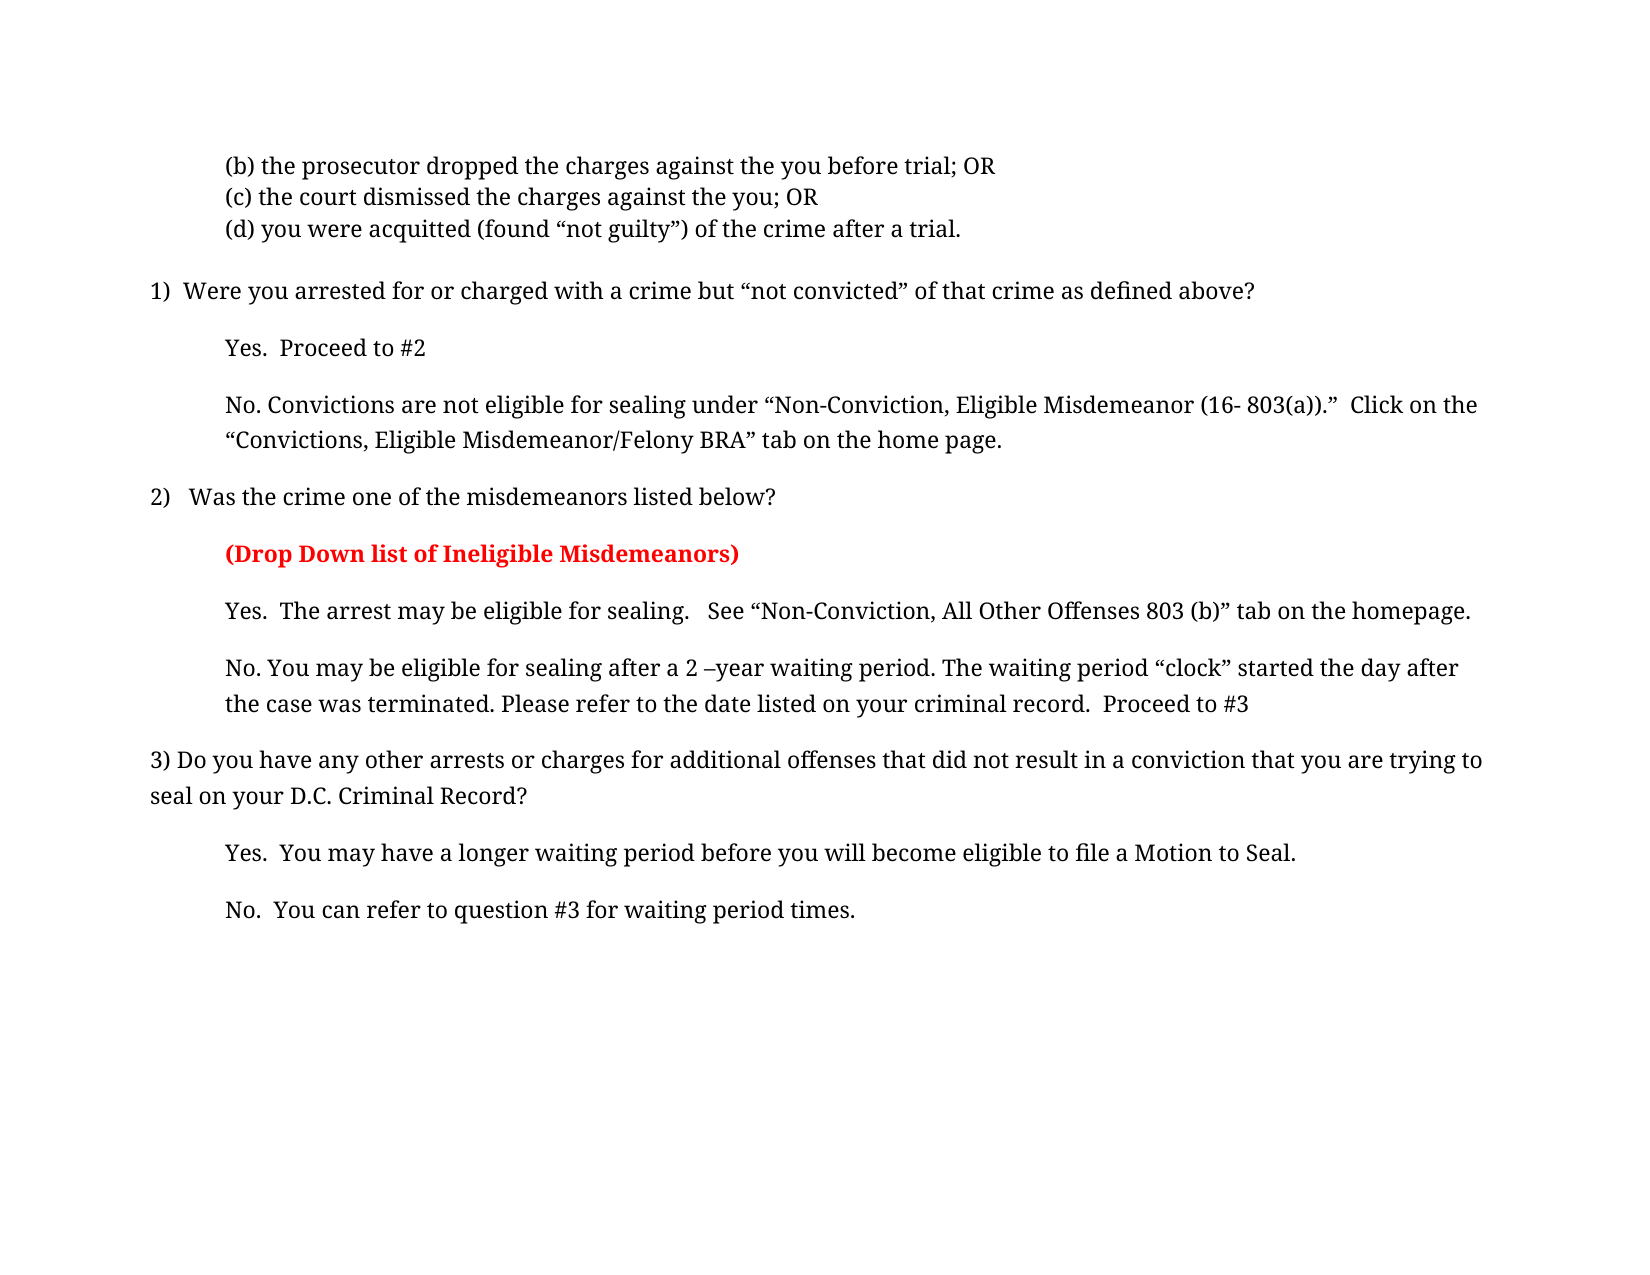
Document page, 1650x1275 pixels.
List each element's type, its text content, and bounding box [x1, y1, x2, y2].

text 1) Were you arrested for or charged with a crime but “not convicted” of that crime as defined above? [150, 275, 1500, 306]
text (c) the court dismissed the charges against the you; OR [225, 181, 1500, 212]
text Yes. The arrest may be eligible for sealing. See “Non-Conviction, All Other Offenses 803 (b)” tab on the homepage. [225, 595, 1500, 626]
text (Drop Down list of Ineligible Misdemeanors) [150, 538, 1500, 569]
text (d) you were acquitted (found “not guilty”) of the crime after a trial. [225, 212, 1500, 244]
text 3) Do you have any other arrests or charges for additional offenses that did not result in a conviction that you are trying to seal on your D.C. Criminal Record? [150, 744, 1500, 811]
text 2) Was the crime one of the misdemeanors listed below? [150, 481, 1500, 512]
text Yes. Proceed to #2 [225, 332, 1500, 363]
text (b) the prosecutor dropped the charges against the you before trial; OR [225, 150, 1500, 181]
text No. Convictions are not eligible for sealing under “Non-Conviction, Eligible Misdemeanor (16- 803(a)).” Click on the “Convictions, Eligible Misdemeanor/Felony BRA” tab on the home page. [225, 388, 1500, 456]
text No. You can refer to question #3 for waiting period times. [150, 894, 1500, 925]
text No. You may be eligible for sealing after a 2 –year waiting period. The waiting period “clock” started the day after the case was terminated. Please refer to the date listed on your criminal record. Proceed to #3 [225, 652, 1500, 719]
text Yes. You may have a longer waiting period before you will become eligible to file a Motion to Seal. [150, 837, 1500, 868]
